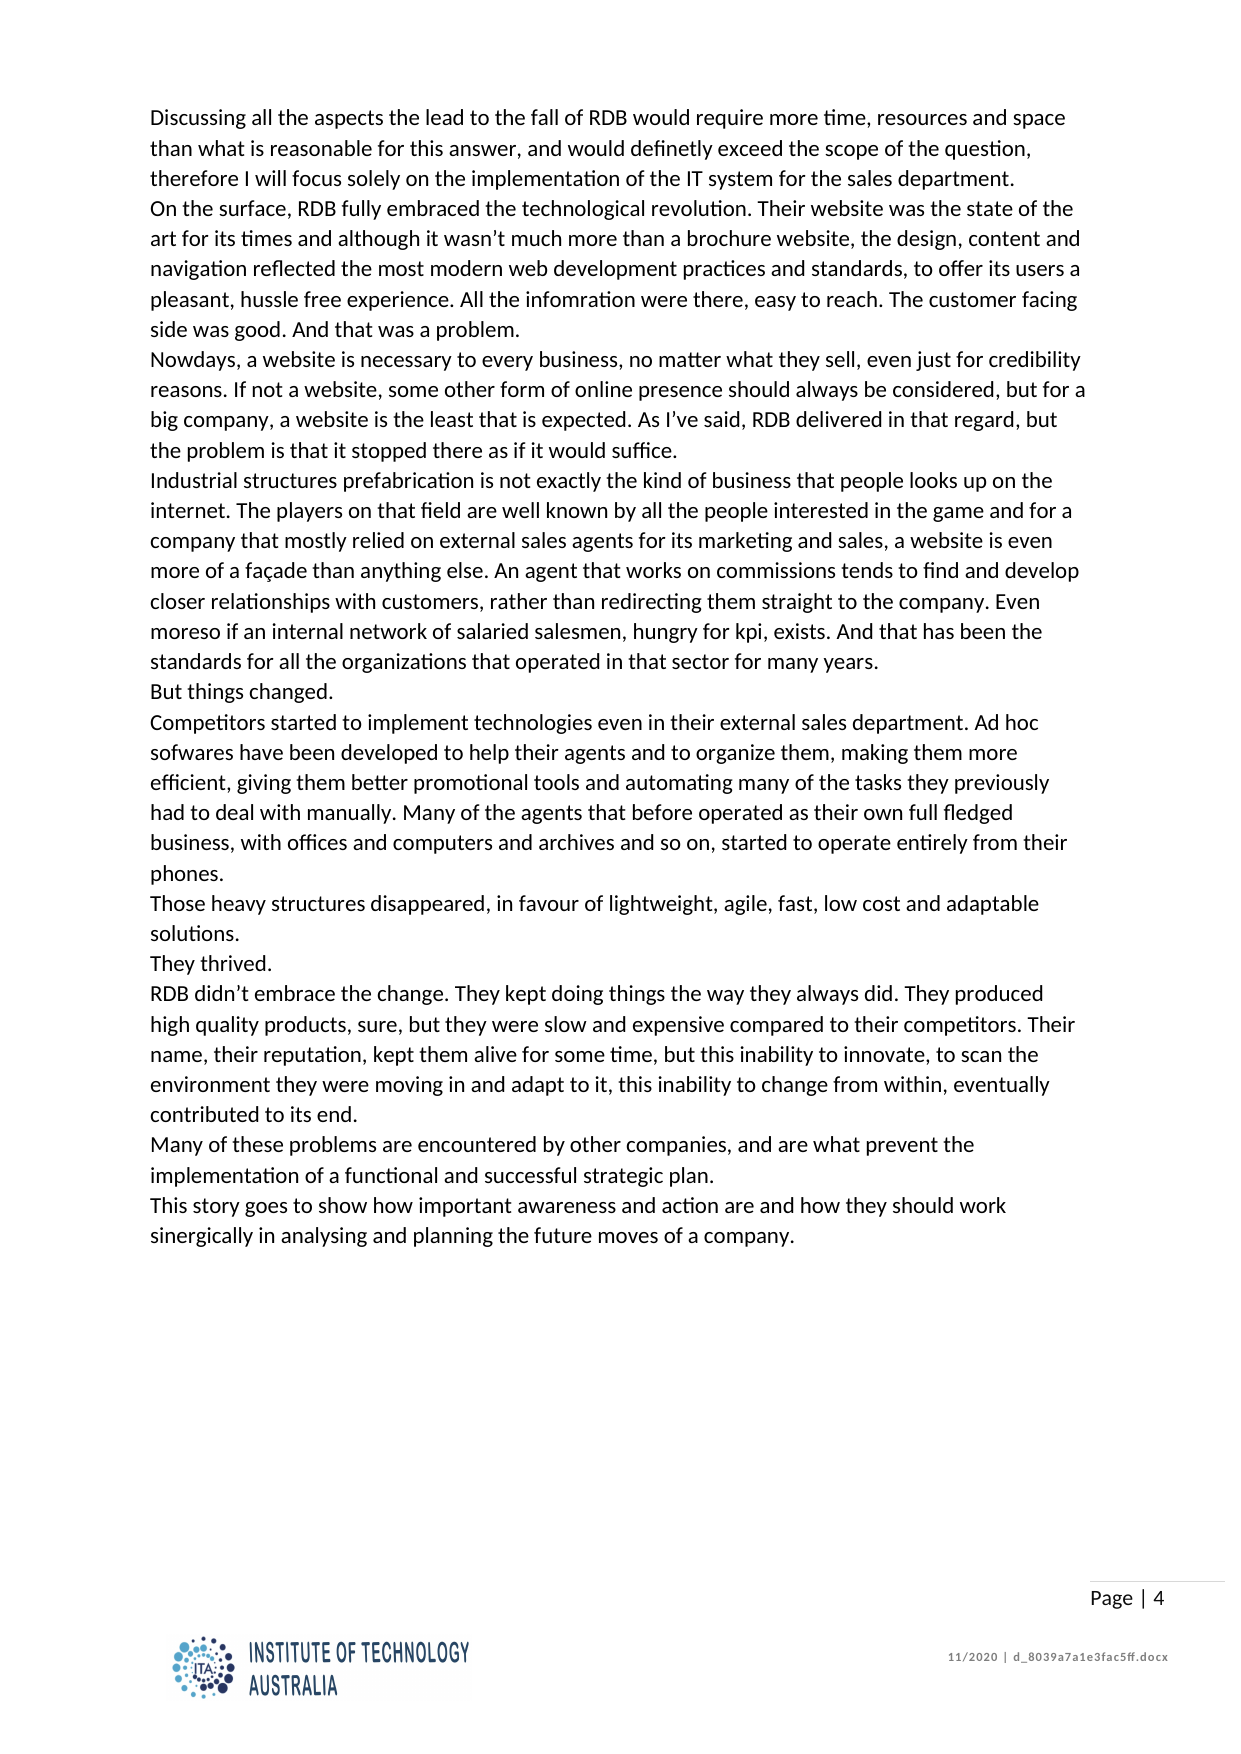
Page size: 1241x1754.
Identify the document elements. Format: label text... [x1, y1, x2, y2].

text Discussing all the aspects the lead to the fall of RDB would require more time, resources and space than what is reasonable for this answer, and would definetly exceed the scope of the question, therefore I will focus solely on the implementation of the IT system for the sales department. [150, 103, 1090, 192]
text Nowdays, a website is necessary to every business, no matter what they sell, even just for credibility reasons. If not a website, some other form of online presence should always be considered, but for a big company, a website is the least that is expected. As I’ve said, RDB delivered in that regard, but the problem is that it stopped there as if it would suffice. [150, 345, 1090, 464]
text RDB didn’t embrace the change. They kept doing things the way they always did. They produced high quality products, sure, but they were slow and expensive compared to their competitors. Their name, their reputation, kept them alive for some time, but this inability to innovate, to scan the environment they were moving in and adapt to it, this inability to change from within, eventually contributed to its end. [150, 979, 1090, 1128]
text They thrived. [150, 949, 1090, 977]
text Industrial structures prefabrication is not exactly the kind of business that people looks up on the internet. The players on that field are well known by all the people interested in the game and for a company that mostly relied on external sales agents for its marketing and sales, a website is even more of a façade than anything else. An agent that works on commissions tends to find and develop closer relationships with customers, rather than redirecting them straight to the company. Even moreso if an internal network of salaried salesmen, hungry for kpi, exists. And that has been the standards for all the organizations that operated in that sector for many years. [150, 466, 1090, 675]
text Competitors started to implement technologies even in their external sales department. Ad hoc sofwares have been developed to help their agents and to organize them, making them more efficient, giving them better promotional tools and automating many of the tasks they previously had to deal with manually. Many of the agents that before operated as their own full fledged business, with offices and computers and archives and so on, started to operate entirely from their phones. [150, 708, 1090, 887]
text Those heavy structures disappeared, in favour of lightweight, agile, fast, low cost and adaptable solutions. [150, 889, 1090, 947]
text On the surface, RDB fully embraced the technological revolution. Their website was the state of the art for its times and although it wasn’t much more than a brochure website, the design, content and navigation reflected the most modern web development practices and standards, to offer its users a pleasant, hussle free experience. All the infomration were there, easy to reach. The customer facing side was good. And that was a problem. [150, 194, 1090, 343]
text But things changed. [150, 677, 1090, 705]
text This story goes to show how important awareness and action are and how they should work sinergically in analysing and planning the future moves of a company. [150, 1191, 1090, 1249]
picture [165, 1634, 472, 1701]
text Many of these problems are encountered by other companies, and are what prevent the implementation of a functional and successful strategic plan. [150, 1131, 1090, 1189]
